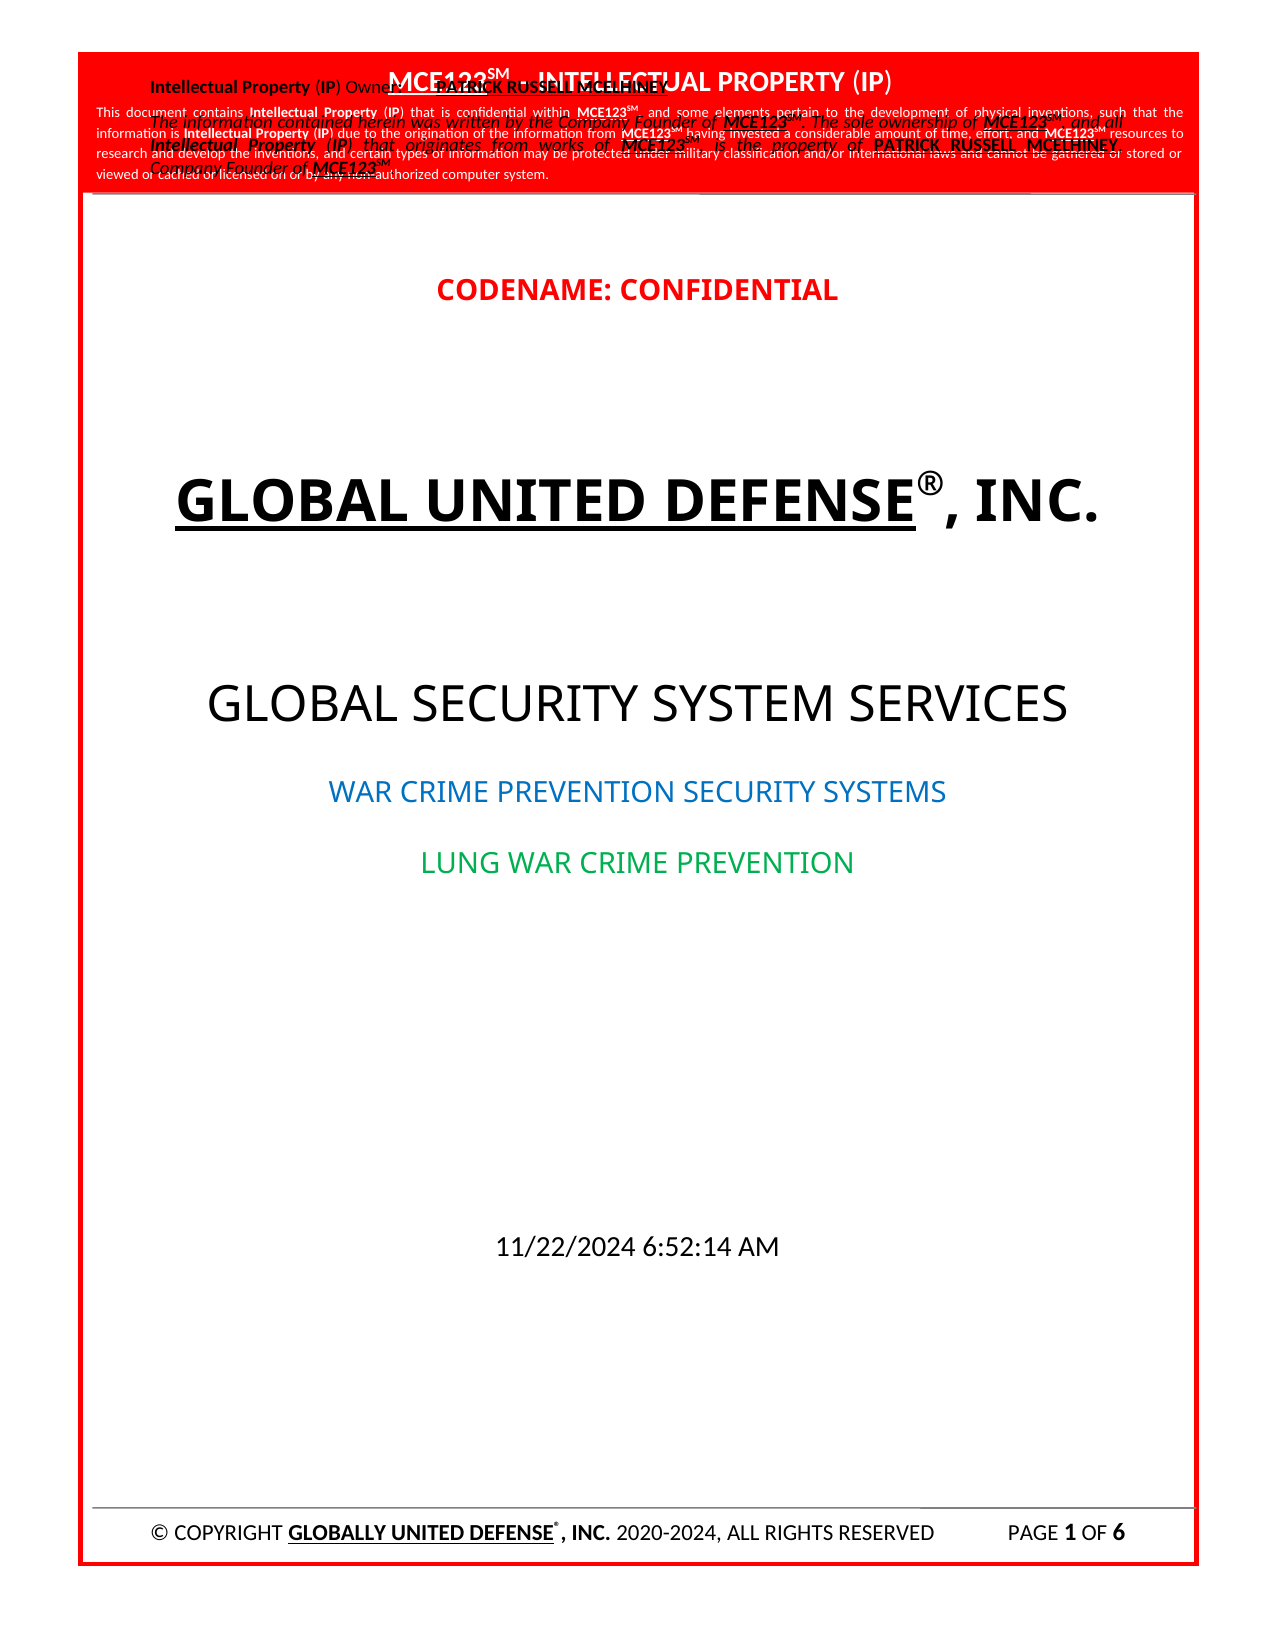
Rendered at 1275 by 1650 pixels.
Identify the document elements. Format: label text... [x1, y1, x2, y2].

text CODENAME: CONFIDENTIAL [150, 269, 1125, 309]
subtitle LUNG WAR CRIME PREVENTION [150, 842, 1125, 882]
text 11/22/2024 6:52:14 AM [150, 1228, 1125, 1264]
text GLOBAL UNITED DEFENSE®, INC. [150, 459, 1125, 539]
subtitle WAR CRIME PREVENTION SECURITY SYSTEMS [150, 772, 1125, 811]
text GLOBAL SECURITY SYSTEM SERVICES [150, 668, 1125, 736]
